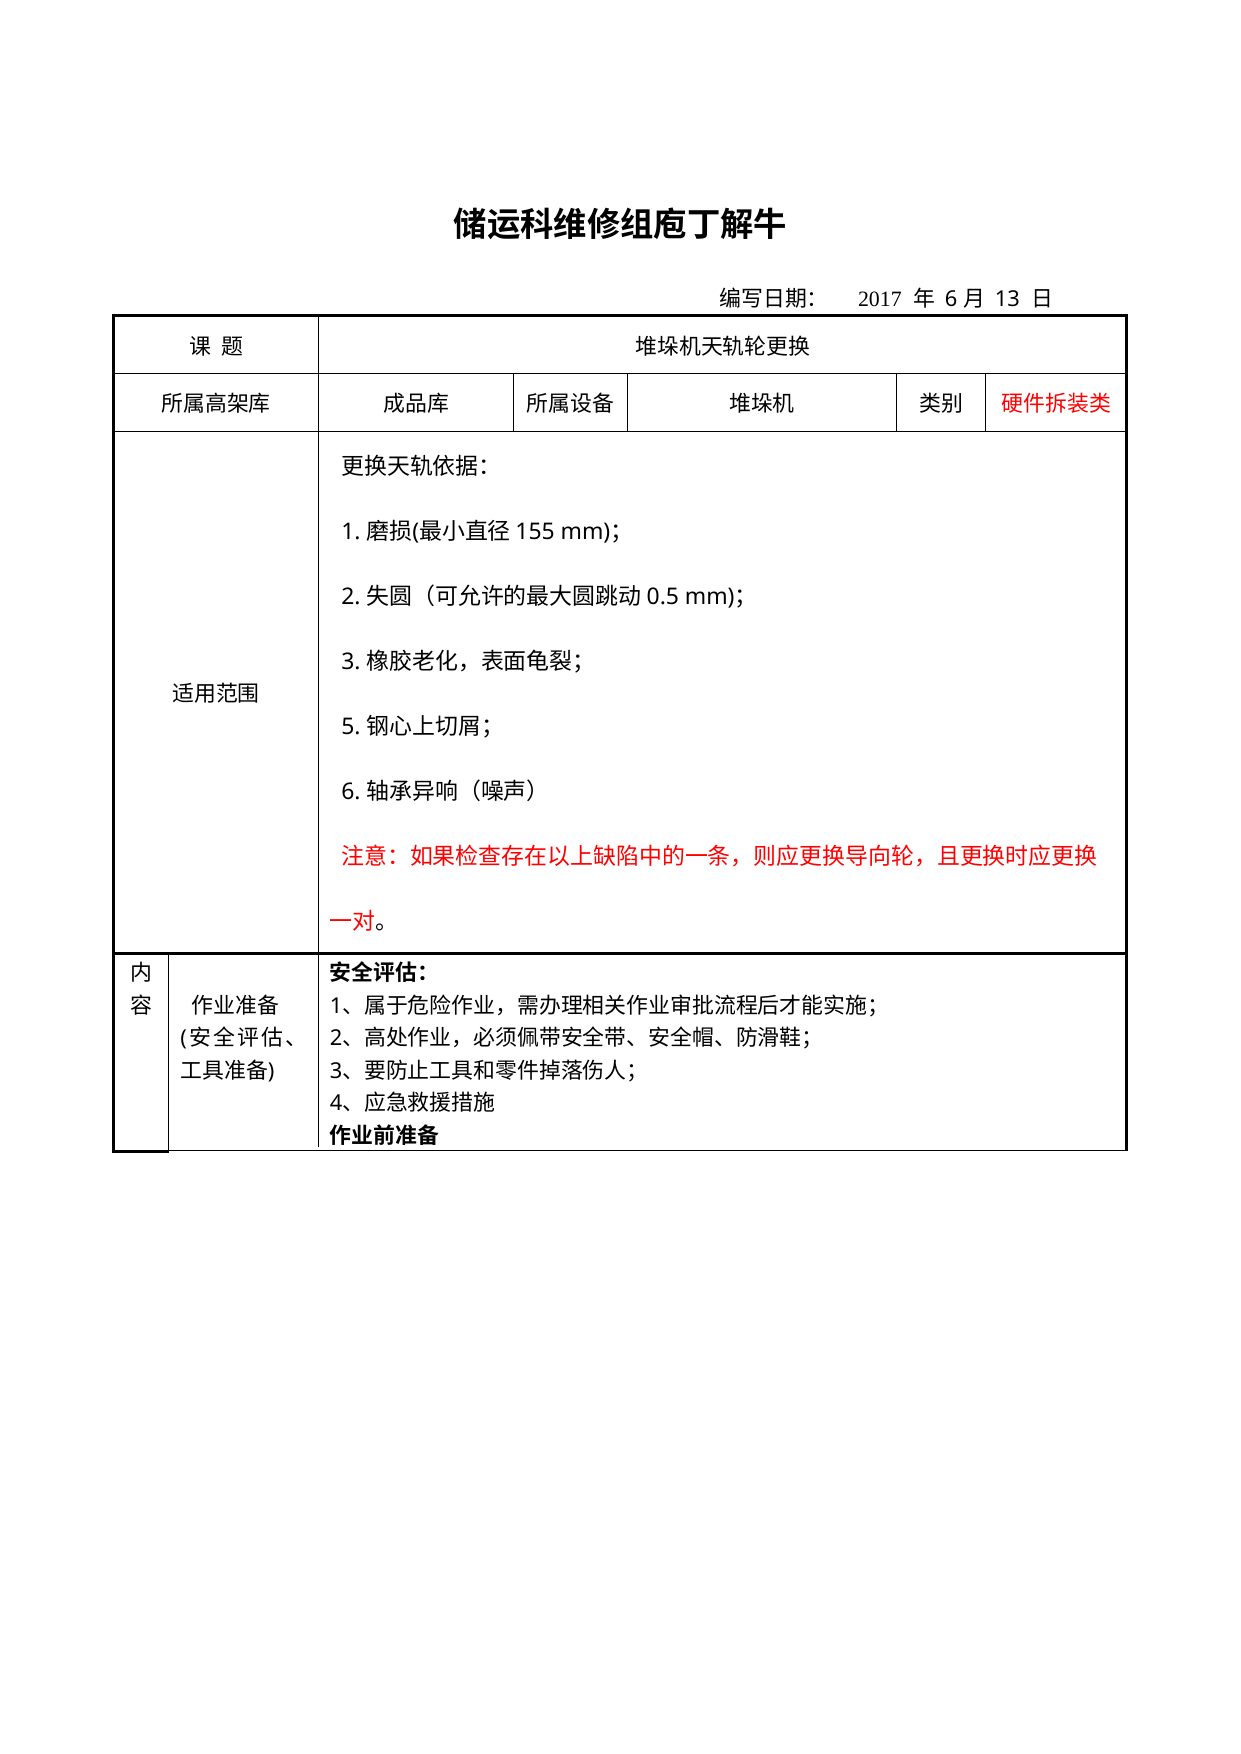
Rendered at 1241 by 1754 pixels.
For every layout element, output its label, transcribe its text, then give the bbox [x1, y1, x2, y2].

table_cell 堆垛机 [628, 374, 896, 431]
table_cell 内 容 [115, 955, 168, 1150]
table_cell 适用范围 [115, 432, 318, 952]
text 编写日期： 2017 年 6 月 13 日 [187, 281, 1053, 314]
table_cell 所属高架库 [115, 374, 318, 431]
table_cell 安全评估： 1、属于危险作业，需办理相关作业审批流程后才能实施； 2、高处作业，必须佩带安全带、安全帽、防滑鞋； 3、要防止工具和零件掉落伤人； 4、应急救援措施 作业前准备 安全交底 空间相对狭窄，作业人员精神状态及身体状况，检查安全带、安全帽、防滑鞋是否可靠； 2、危险源识别； 高处坠落、机械伤人，下落物件伤人等； 作业实施方案：人员分工，监护人职责 四人协同实施，甲、乙负责作业实施；丙负责协作和传递物件；丁负责专人监护和应急救援，（注意：监护人需离作业现场保持足够的安全距离） 工具准备： 1、常规工具（直角尺1、10mm开口扳手1、轴用档圈钳1、小号手锤1、抹布1、2#润滑脂少量、铜棒1、垂吊器、工具袋） 2、自主研发的专用工具 3、零部件 注意：各人清点携带的防护用品和工具数量，完工时需如数带回； [318, 955, 1125, 1150]
table_cell 所属设备 [514, 374, 627, 431]
table_header 课 题 [115, 317, 318, 373]
table_cell 更换天轨依据： 1. 磨损(最小直径155 mm)； 2. 失圆（可允许的最大圆跳动 0.5 mm)； 3. 橡胶老化，表面龟裂； 5. 钢心上切屑； 6. 轴承异响（噪声） 注意：如果检查存在以上缺陷中的一条，则应更换导向轮，且更换时应更换一对。 [319, 432, 1125, 952]
table_cell 成品库 [319, 374, 513, 431]
subtitle 储运科维修组庖丁解牛 [187, 189, 1053, 254]
table_cell 类别 [897, 374, 985, 431]
table_cell 作业准备 (安全评估、工具准备) [169, 955, 318, 1150]
table_header 堆垛机天轨轮更换 [319, 317, 1125, 373]
table_cell 硬件拆装类 [986, 374, 1125, 431]
